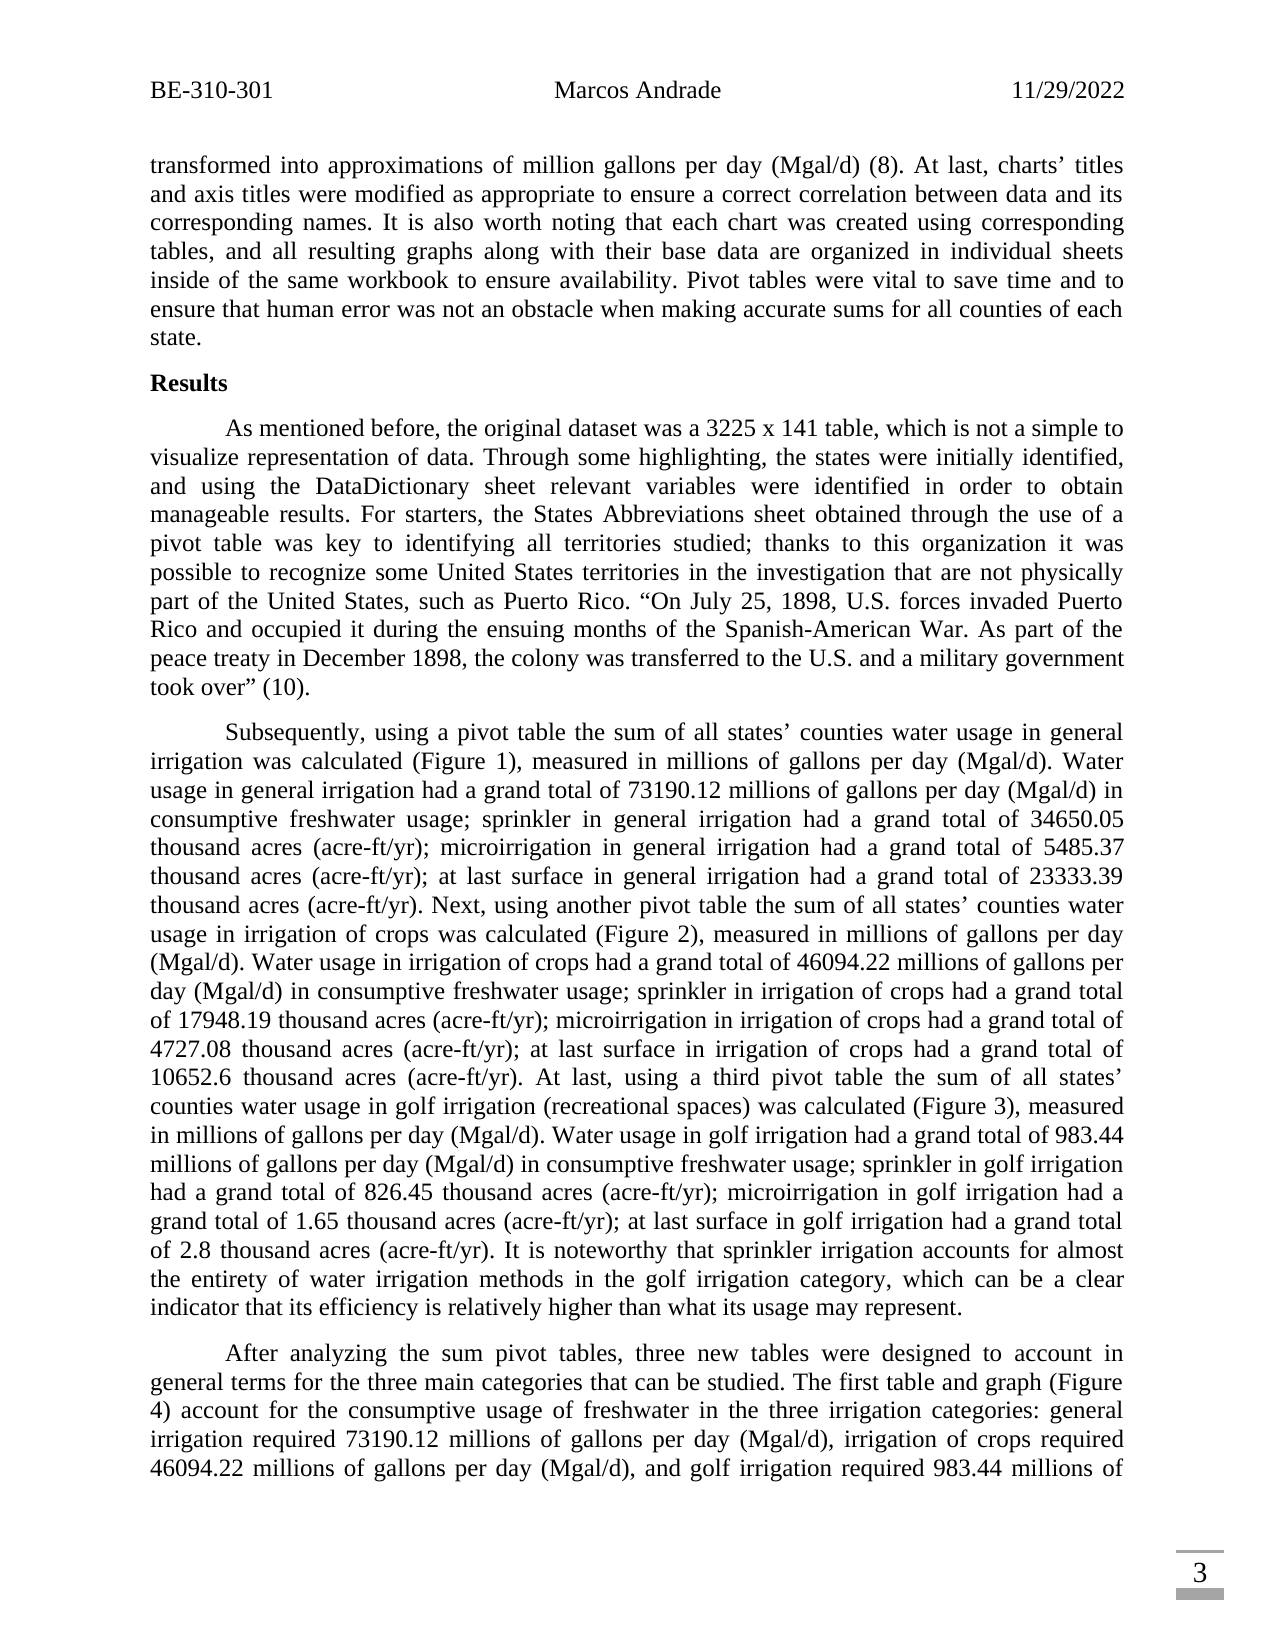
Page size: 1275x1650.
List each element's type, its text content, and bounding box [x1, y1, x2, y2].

text Results [150, 368, 1125, 397]
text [150, 1338, 1125, 1482]
text Subsequently, using a pivot table the sum of all states’ counties water usage in general irrigation was calculated (Figure 1), measured in millions of gallons per day (Mgal/d). Water usage in general irrigation had a grand total of 73190.12 millions of gallons per day (Mgal/d) in consumptive freshwater usage; sprinkler in general irrigation had a grand total of 34650.05 thousand acres (acre-ft/yr); microirrigation in general irrigation had a grand total of 5485.37 thousand acres (acre-ft/yr); at last surface in general irrigation had a grand total of 23333.39 thousand acres (acre-ft/yr). Next, using another pivot table the sum of all states’ counties water usage in irrigation of crops was calculated (Figure 2), measured in millions of gallons per day (Mgal/d). Water usage in irrigation of crops had a grand total of 46094.22 millions of gallons per day (Mgal/d) in consumptive freshwater usage; sprinkler in irrigation of crops had a grand total of 17948.19 thousand acres (acre-ft/yr); microirrigation in irrigation of crops had a grand total of 4727.08 thousand acres (acre-ft/yr); at last surface in irrigation of crops had a grand total of 10652.6 thousand acres (acre-ft/yr). At last, using a third pivot table the sum of all states’ counties water usage in golf irrigation (recreational spaces) was calculated (Figure 3), measured in millions of gallons per day (Mgal/d). Water usage in golf irrigation had a grand total of 983.44 millions of gallons per day (Mgal/d) in consumptive freshwater usage; sprinkler in golf irrigation had a grand total of 826.45 thousand acres (acre-ft/yr); microirrigation in golf irrigation had a grand total of 1.65 thousand acres (acre-ft/yr); at last surface in golf irrigation had a grand total of 2.8 thousand acres (acre-ft/yr). It is noteworthy that sprinkler irrigation accounts for almost the entirety of water irrigation methods in the golf irrigation category, which can be a clear indicator that its efficiency is relatively higher than what its usage may represent. [150, 717, 1125, 1321]
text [150, 150, 1125, 351]
text As mentioned before, the original dataset was a 3225 x 141 table, which is not a simple to visualize representation of data. Through some highlighting, the states were initially identified, and using the DataDictionary sheet relevant variables were identified in order to obtain manageable results. For starters, the States Abbreviations sheet obtained through the use of a pivot table was key to identifying all territories studied; thanks to this organization it was possible to recognize some United States territories in the investigation that are not physically part of the United States, such as Puerto Rico. “On July 25, 1898, U.S. forces invaded Puerto Rico and occupied it during the ensuing months of the Spanish-American War. As part of the peace treaty in December 1898, the colony was transferred to the U.S. and a military government took over” (10). [150, 413, 1125, 701]
